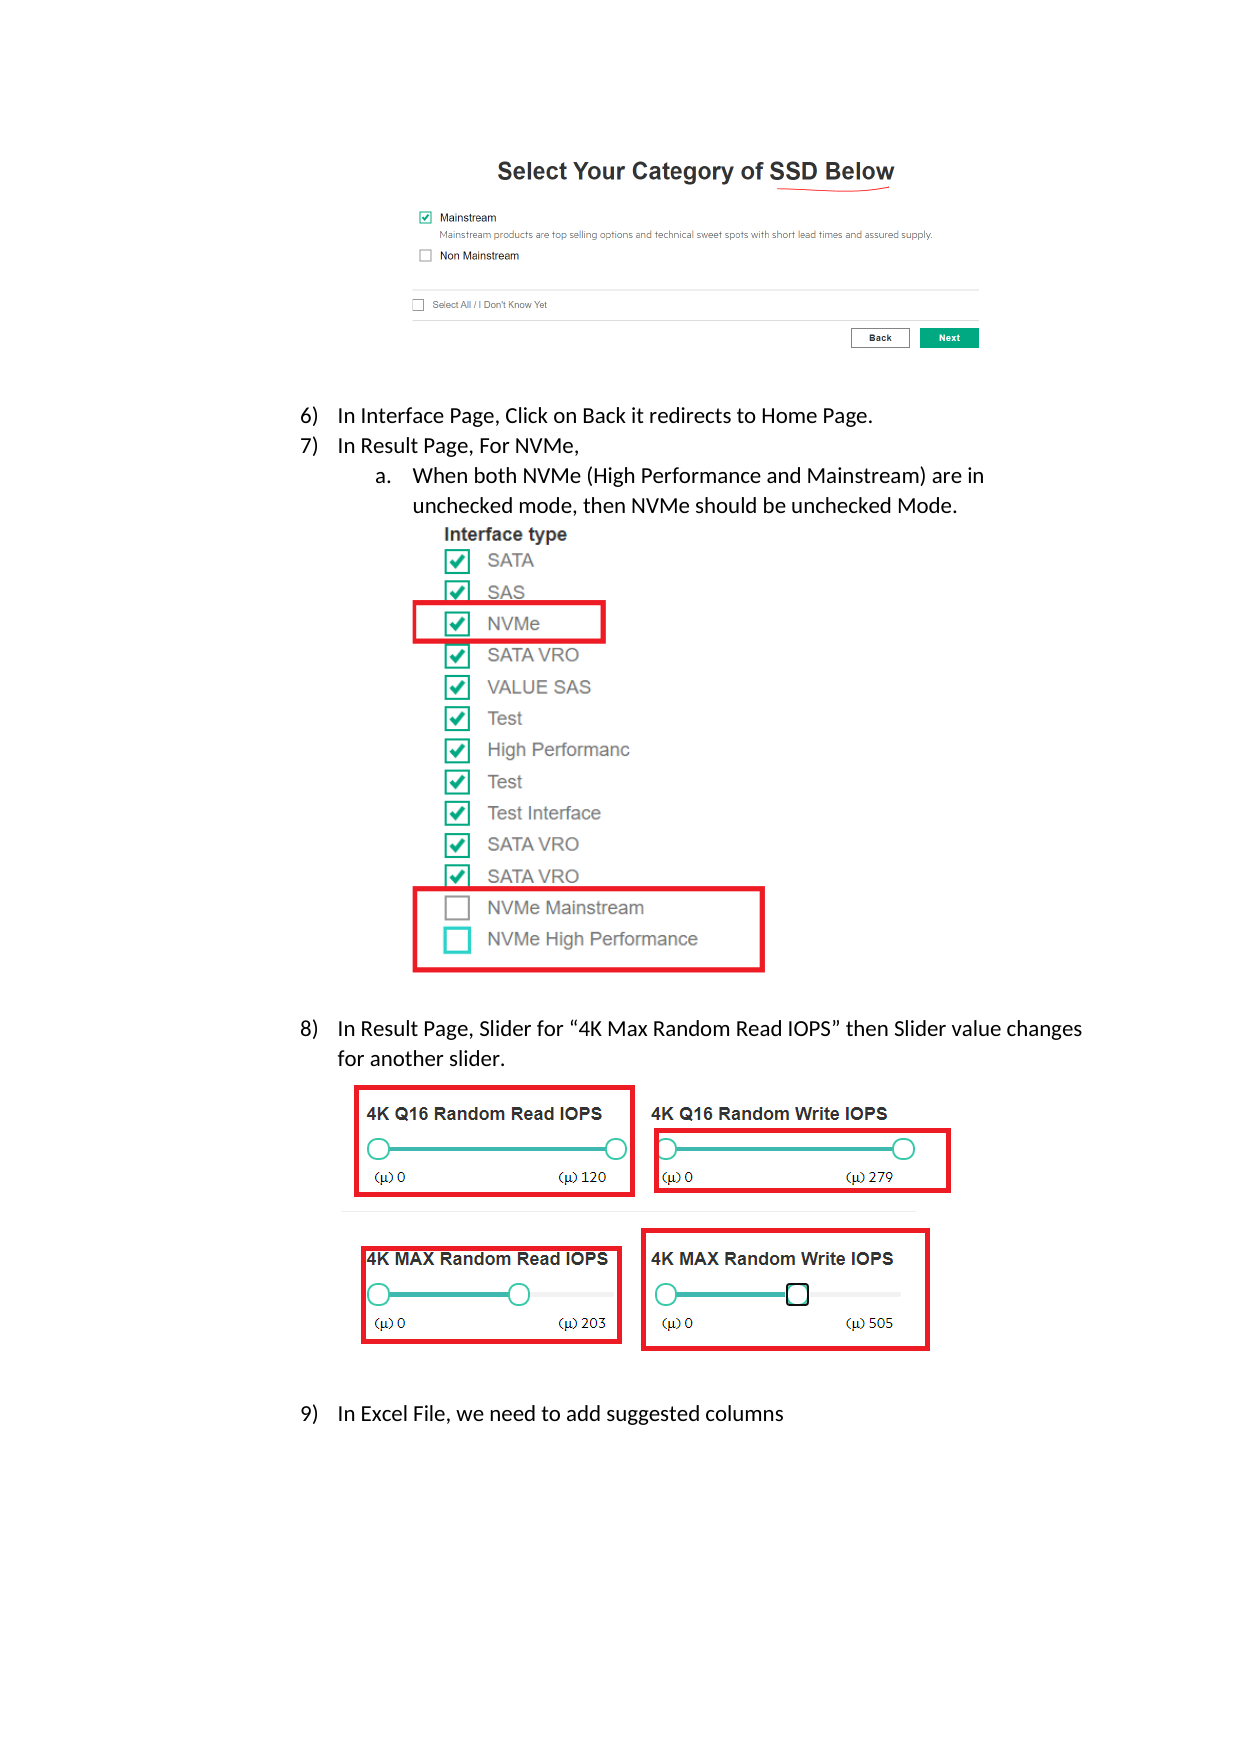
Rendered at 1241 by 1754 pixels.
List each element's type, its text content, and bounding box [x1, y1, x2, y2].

list In Excel File, we need to add suggested columns [300, 1399, 1090, 1427]
picture [412, 150, 996, 369]
list When both NVMe (High Performance and Mainstream) are in unchecked mode, then NVMe should be unchecked Mode. [375, 461, 1090, 520]
picture [337, 1074, 1085, 1367]
list In Result Page, For NVMe, [300, 431, 1090, 459]
picture [412, 521, 785, 1012]
list In Interface Page, Click on Back it redirects to Home Page. [300, 401, 1090, 429]
list In Result Page, Slider for “4K Max Random Read IOPS” then Slider value changes for another slider. [300, 1014, 1090, 1072]
